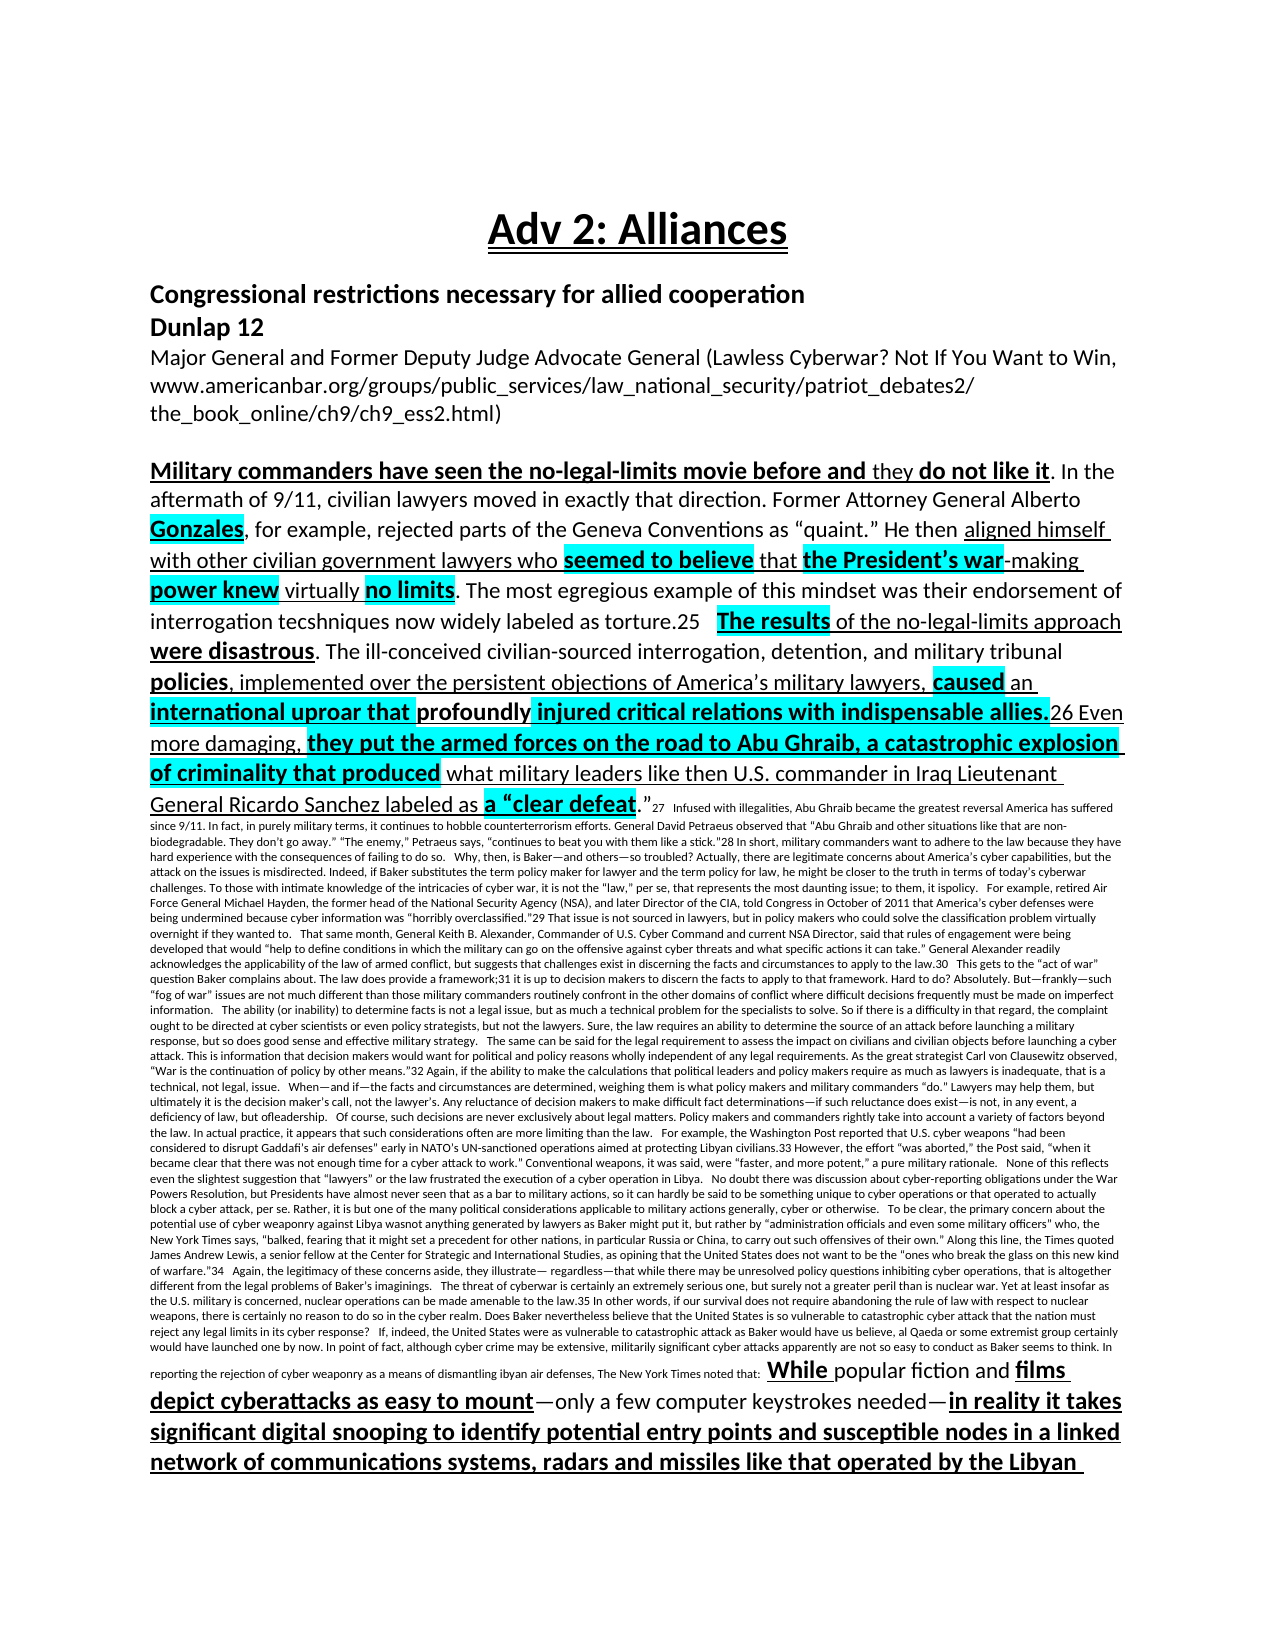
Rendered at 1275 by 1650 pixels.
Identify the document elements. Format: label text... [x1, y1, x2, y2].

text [150, 755, 1125, 1477]
text Dunlap 12 [150, 310, 1125, 343]
text Major General and Former Deputy Judge Advocate General (Lawless Cyberwar? Not If You Want to Win, www.americanbar.org/groups/public_services/law_national_security/patriot_debates2/the_book_online/ch9/ch9_ess2.html) [150, 343, 1125, 427]
subtitle Adv 2: Alliances [150, 200, 1125, 256]
subtitle Congressional restrictions necessary for allied cooperation [150, 277, 1125, 310]
